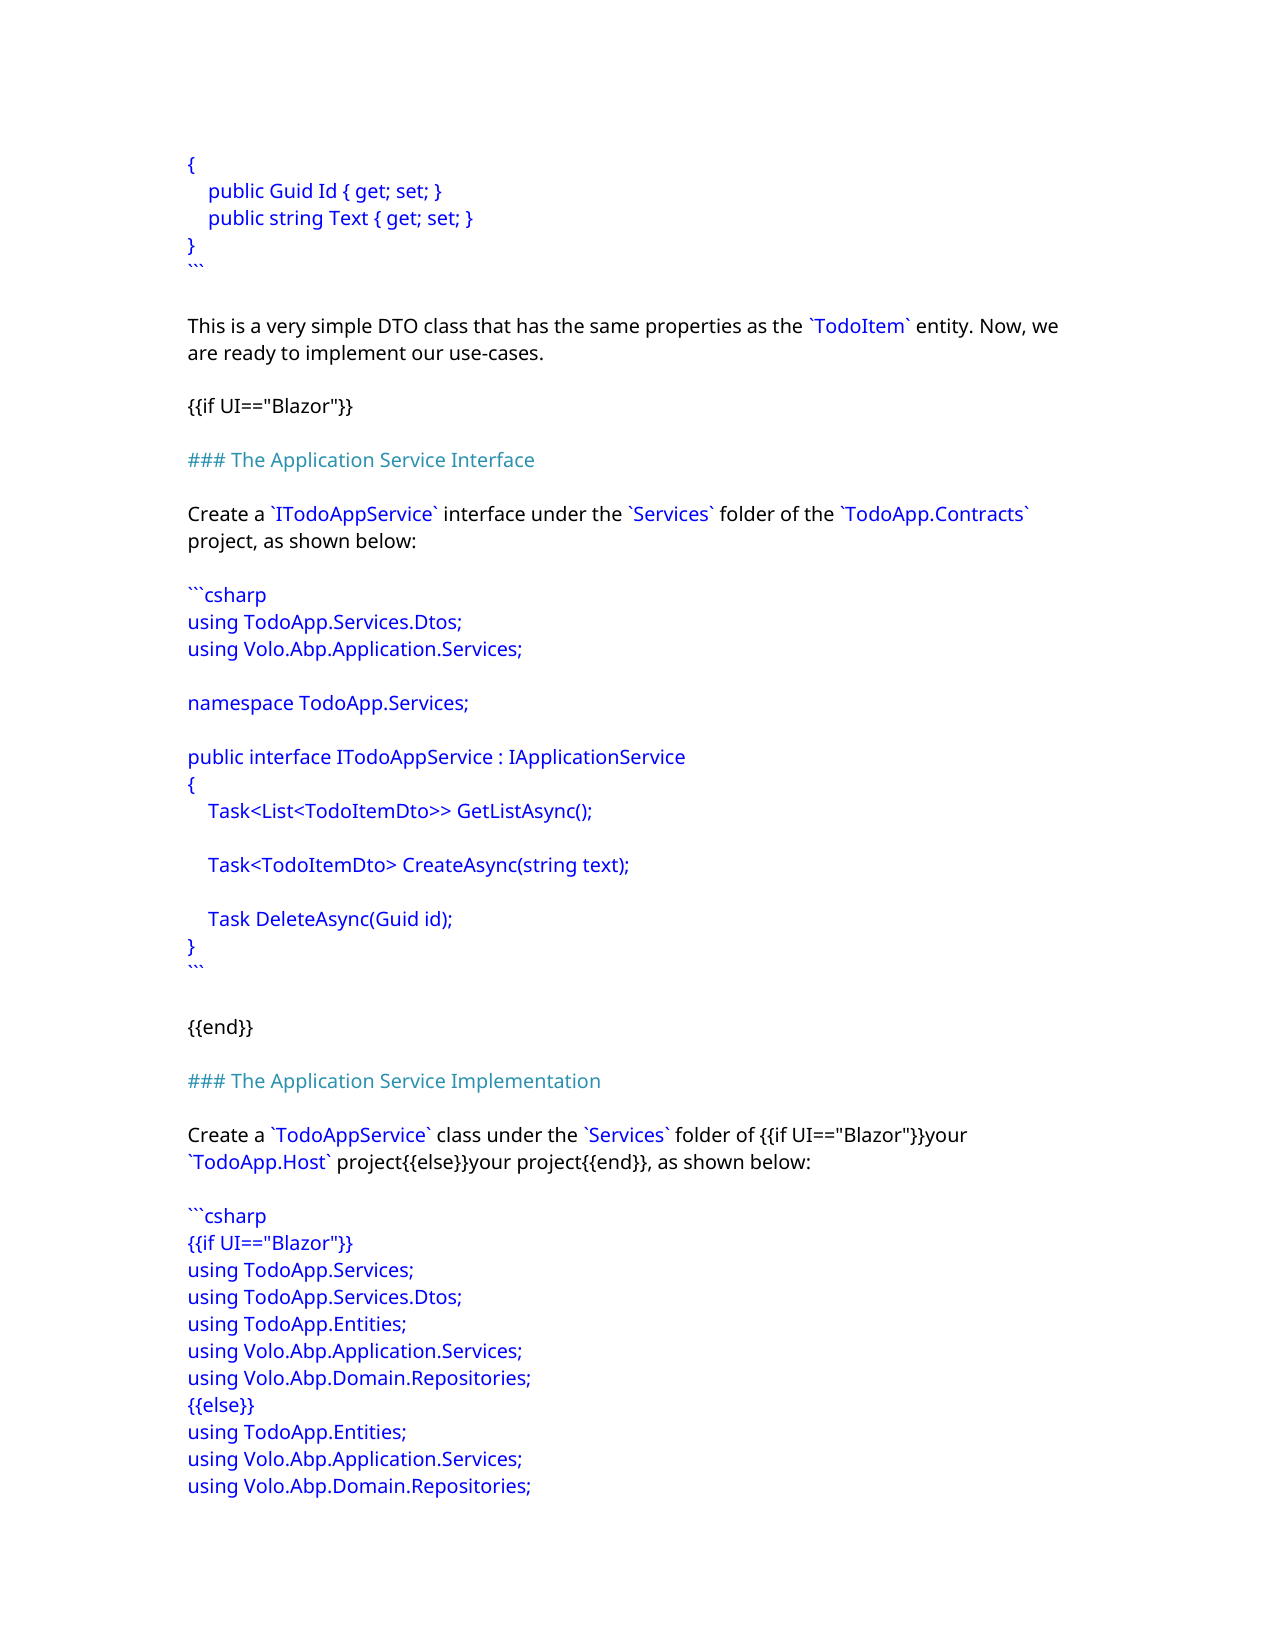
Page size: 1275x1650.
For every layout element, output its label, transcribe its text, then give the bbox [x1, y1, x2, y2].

text ```csharp [187, 582, 1087, 609]
text public string Text { get; set; } [187, 204, 1087, 231]
text This is a very simple DTO class that has the same properties as the `TodoItem` entity. Now, we are ready to implement our use-cases. [187, 312, 1087, 366]
text ```csharp [187, 1202, 1087, 1229]
text {{else}} [187, 1391, 1087, 1418]
text {{if UI=="Blazor"}} [187, 1229, 1087, 1256]
text {{end}} [187, 1013, 1087, 1040]
text { [187, 150, 1087, 177]
text Task<List<TodoItemDto>> GetListAsync(); [187, 797, 1087, 824]
text ``` [187, 258, 1087, 285]
text Task<TodoItemDto> CreateAsync(string text); [187, 851, 1087, 878]
text using Volo.Abp.Application.Services; [187, 1445, 1087, 1472]
text public interface ITodoAppService : IApplicationService [187, 743, 1087, 771]
text using TodoApp.Entities; [187, 1418, 1087, 1445]
text Create a `TodoAppService` class under the `Services` folder of {{if UI=="Blazor"}}your `TodoApp.Host` project{{else}}your project{{end}}, as shown below: [187, 1121, 1087, 1175]
text using Volo.Abp.Domain.Repositories; [187, 1472, 1087, 1499]
text using TodoApp.Entities; [187, 1310, 1087, 1337]
text using Volo.Abp.Application.Services; [187, 636, 1087, 663]
text using TodoApp.Services.Dtos; [187, 1283, 1087, 1310]
text Create a `ITodoAppService` interface under the `Services` folder of the `TodoApp.Contracts` project, as shown below: [187, 501, 1087, 555]
text ``` [187, 959, 1087, 986]
text } [187, 231, 1087, 258]
text using TodoApp.Services; [187, 1256, 1087, 1283]
text public Guid Id { get; set; } [187, 177, 1087, 204]
text namespace TodoApp.Services; [187, 689, 1087, 717]
text using Volo.Abp.Domain.Repositories; [187, 1364, 1087, 1391]
text using Volo.Abp.Application.Services; [187, 1337, 1087, 1364]
text Task DeleteAsync(Guid id); [187, 905, 1087, 932]
text {{if UI=="Blazor"}} [187, 393, 1087, 420]
text using TodoApp.Services.Dtos; [187, 609, 1087, 636]
text } [187, 932, 1087, 959]
text ### The Application Service Implementation [187, 1067, 1087, 1094]
text { [187, 771, 1087, 797]
text ### The Application Service Interface [187, 447, 1087, 474]
